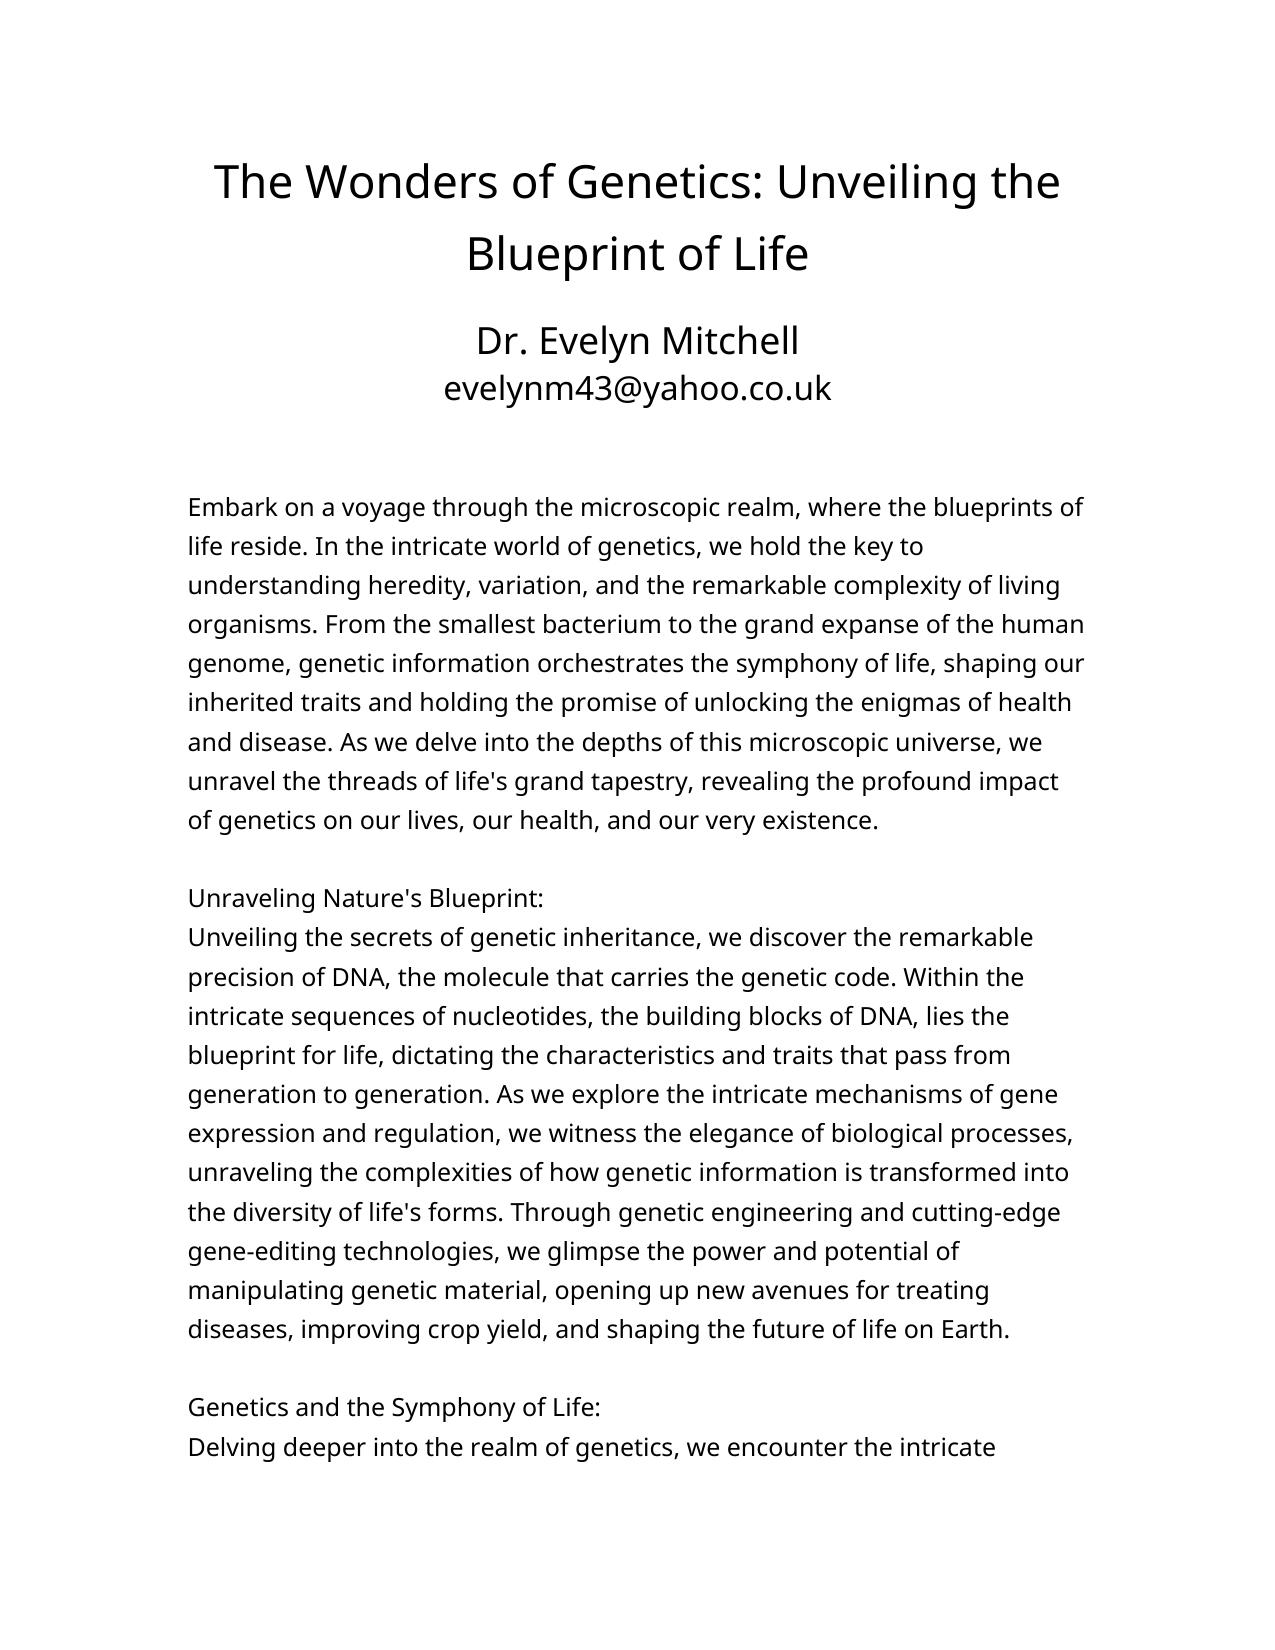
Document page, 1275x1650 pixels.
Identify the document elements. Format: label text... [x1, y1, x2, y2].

text evelynm43@yahoo.co.uk [187, 365, 1087, 411]
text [187, 489, 1087, 1463]
text The Wonders of Genetics: Unveiling the Blueprint of Life [187, 150, 1087, 284]
text Dr. Evelyn Mitchell [187, 314, 1087, 365]
